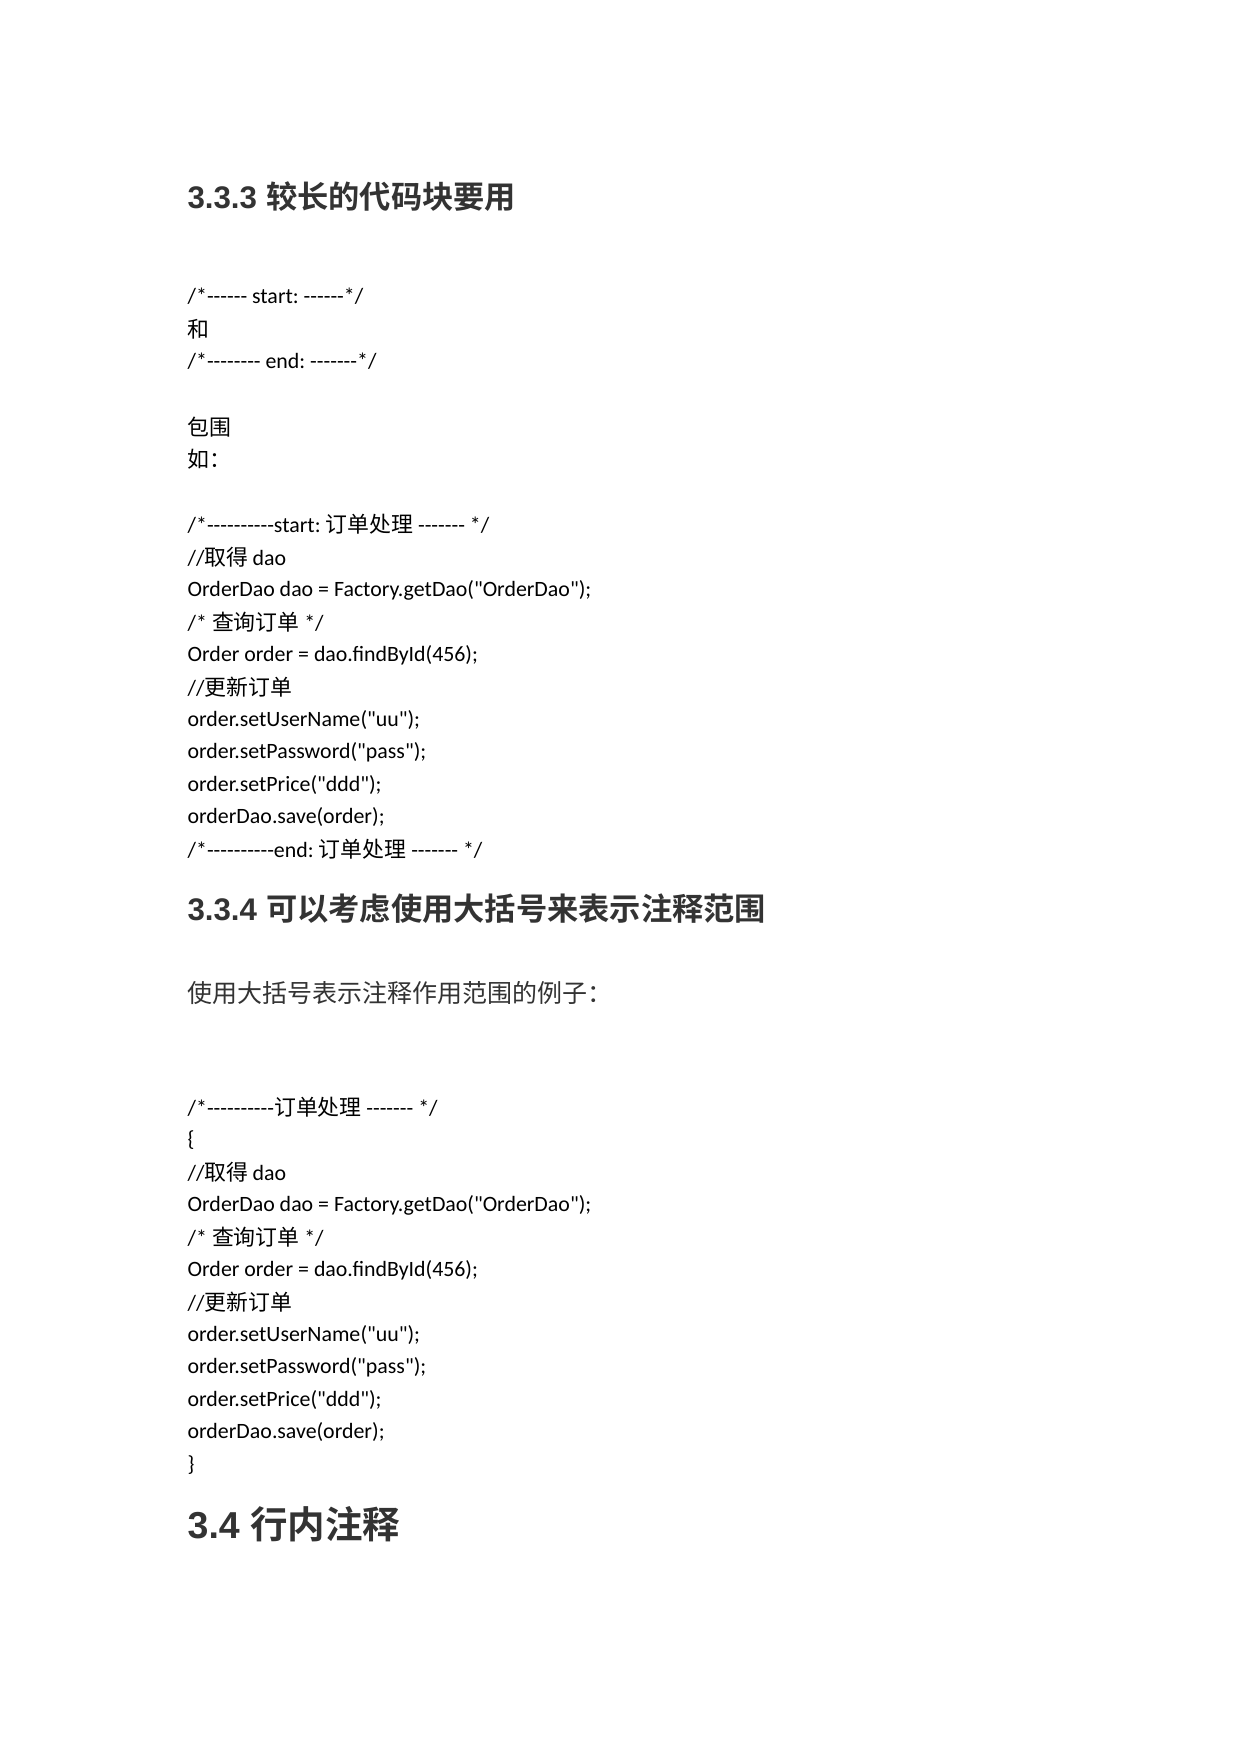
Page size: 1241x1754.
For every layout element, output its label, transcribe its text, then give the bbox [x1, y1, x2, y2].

text /* 查询订单 */ Order order = dao.findById(456); [187, 1219, 1053, 1284]
text orderDao.save(order); } [187, 1414, 1053, 1479]
text //更新订单 order.setUserName("uu"); order.setPassword("pass"); order.setPrice("ddd"); [187, 669, 1053, 799]
subtitle 3.3.4 可以考虑使用大括号来表示注释范围 [187, 874, 1053, 939]
subtitle 3.4 行内注释 [187, 1489, 1053, 1554]
text orderDao.save(order); /*----------end: 订单处理 ------- */ [187, 799, 1053, 864]
text //更新订单 order.setUserName("uu"); order.setPassword("pass"); order.setPrice("ddd"); [187, 1284, 1053, 1414]
subtitle 3.3.3 较长的代码块要用 [187, 162, 1053, 227]
text 使用大括号表示注释作用范围的例子： /*----------订单处理 ------- */ { //取得dao OrderDao dao = Factory.getDao("OrderDao"); [187, 959, 1053, 1219]
text /* 查询订单 */ Order order = dao.findById(456); [187, 604, 1053, 669]
text /*------ start: ------*/ 和 /*-------- end: -------*/ 包围 如： /*----------start: 订单处理 ------- */ //取得dao OrderDao dao = Factory.getDao("OrderDao"); [187, 247, 1053, 604]
